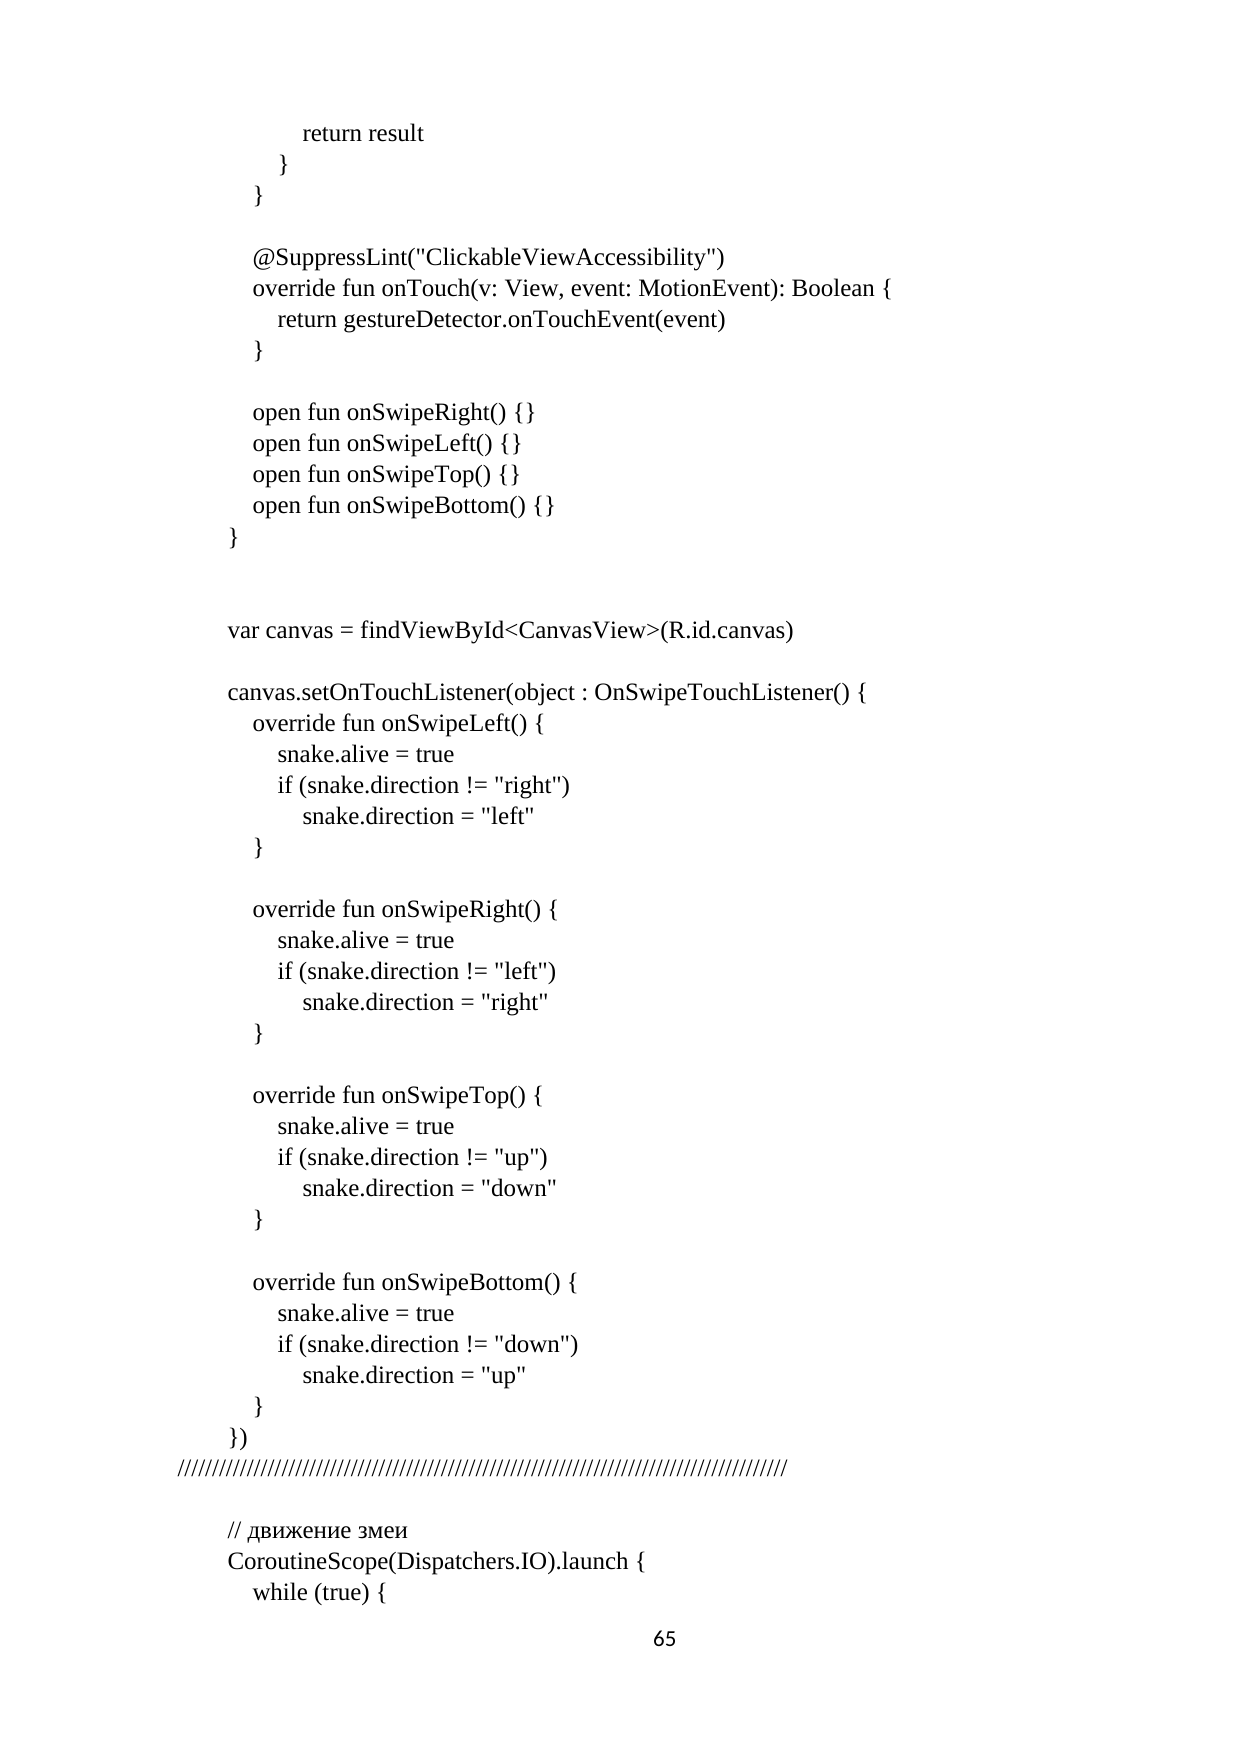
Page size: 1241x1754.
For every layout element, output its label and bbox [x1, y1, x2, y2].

text [177, 118, 1152, 1606]
